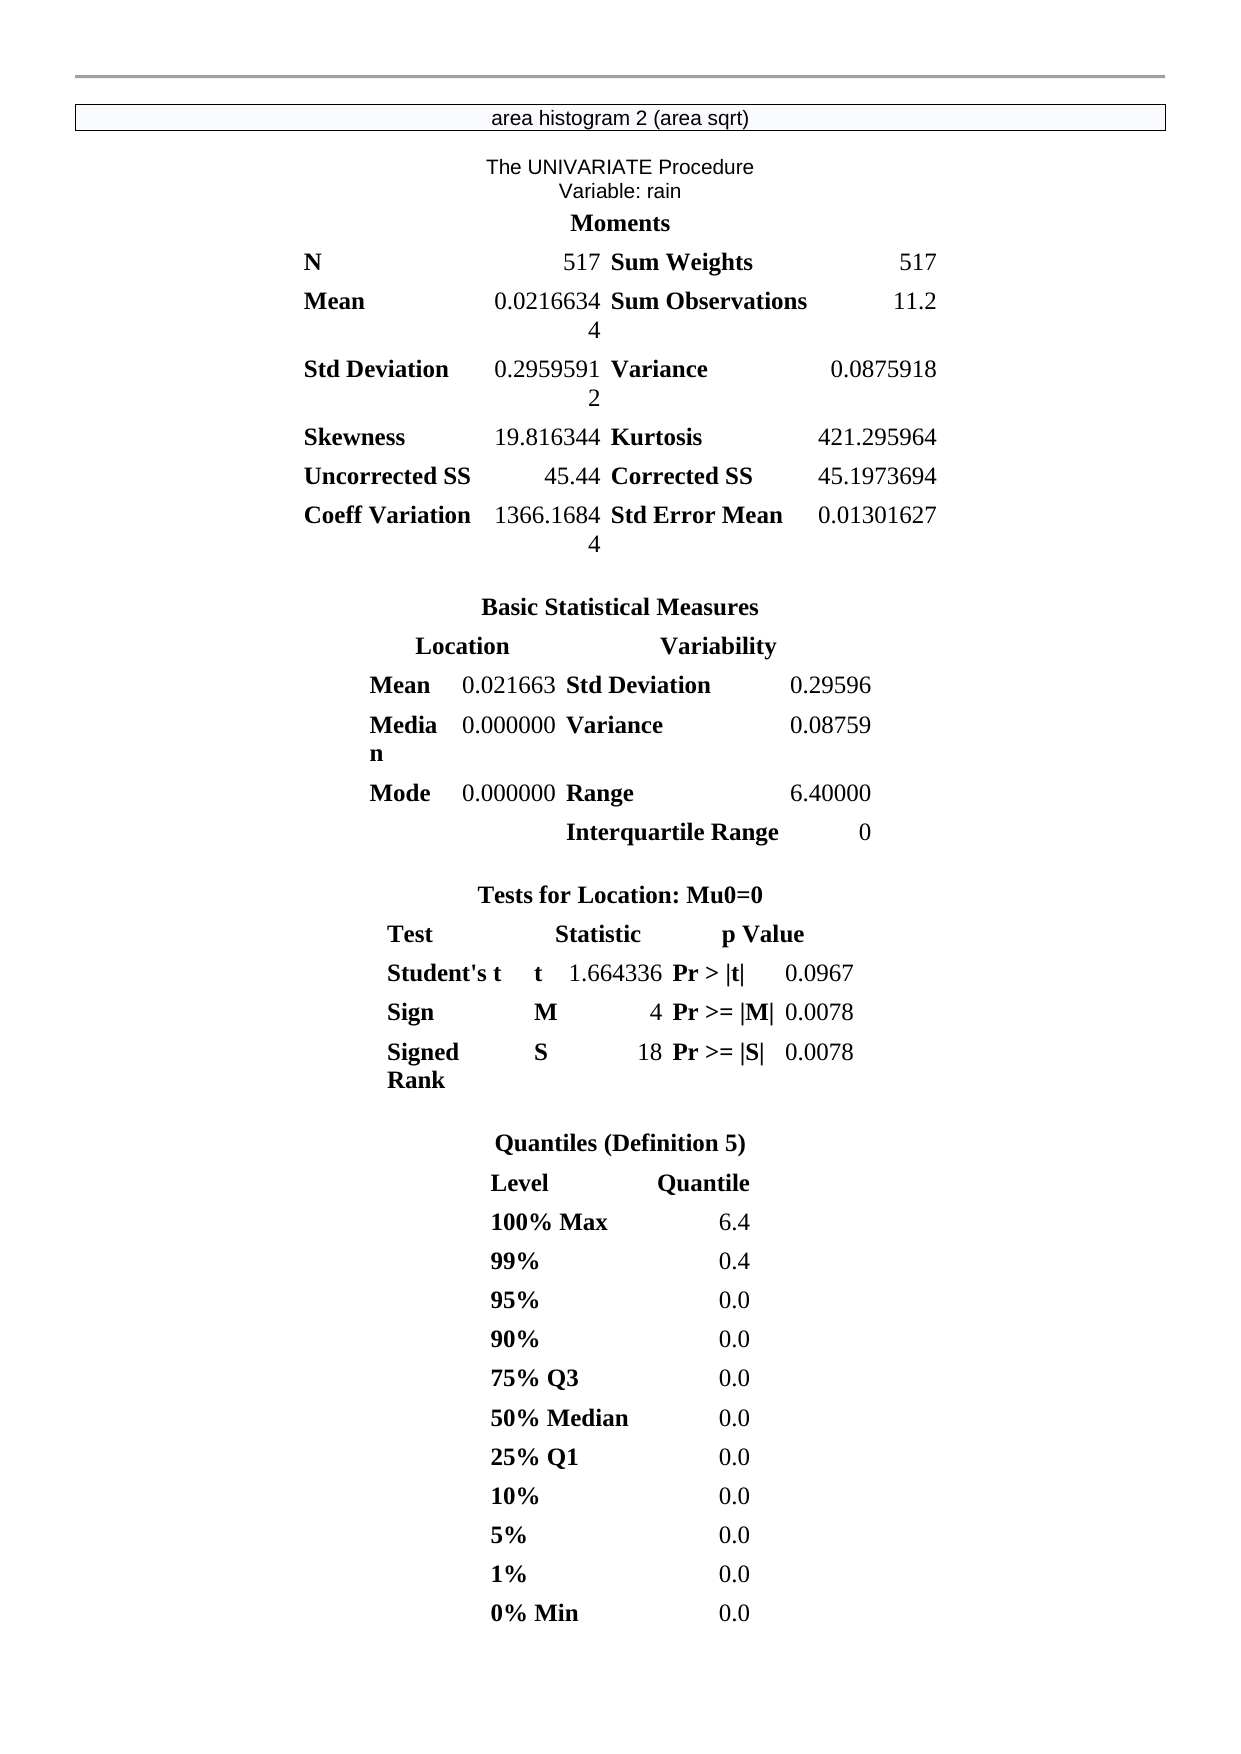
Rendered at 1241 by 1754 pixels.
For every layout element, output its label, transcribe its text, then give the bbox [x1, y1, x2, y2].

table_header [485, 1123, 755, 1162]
text Variable: rain [75, 179, 1165, 203]
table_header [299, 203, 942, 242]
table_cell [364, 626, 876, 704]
text The UNIVARIATE Procedure [75, 155, 1165, 179]
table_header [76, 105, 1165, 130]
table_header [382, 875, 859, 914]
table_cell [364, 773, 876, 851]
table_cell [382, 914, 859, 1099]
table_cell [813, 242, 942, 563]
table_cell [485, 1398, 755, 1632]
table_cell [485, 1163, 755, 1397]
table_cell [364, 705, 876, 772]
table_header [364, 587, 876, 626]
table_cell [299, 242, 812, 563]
